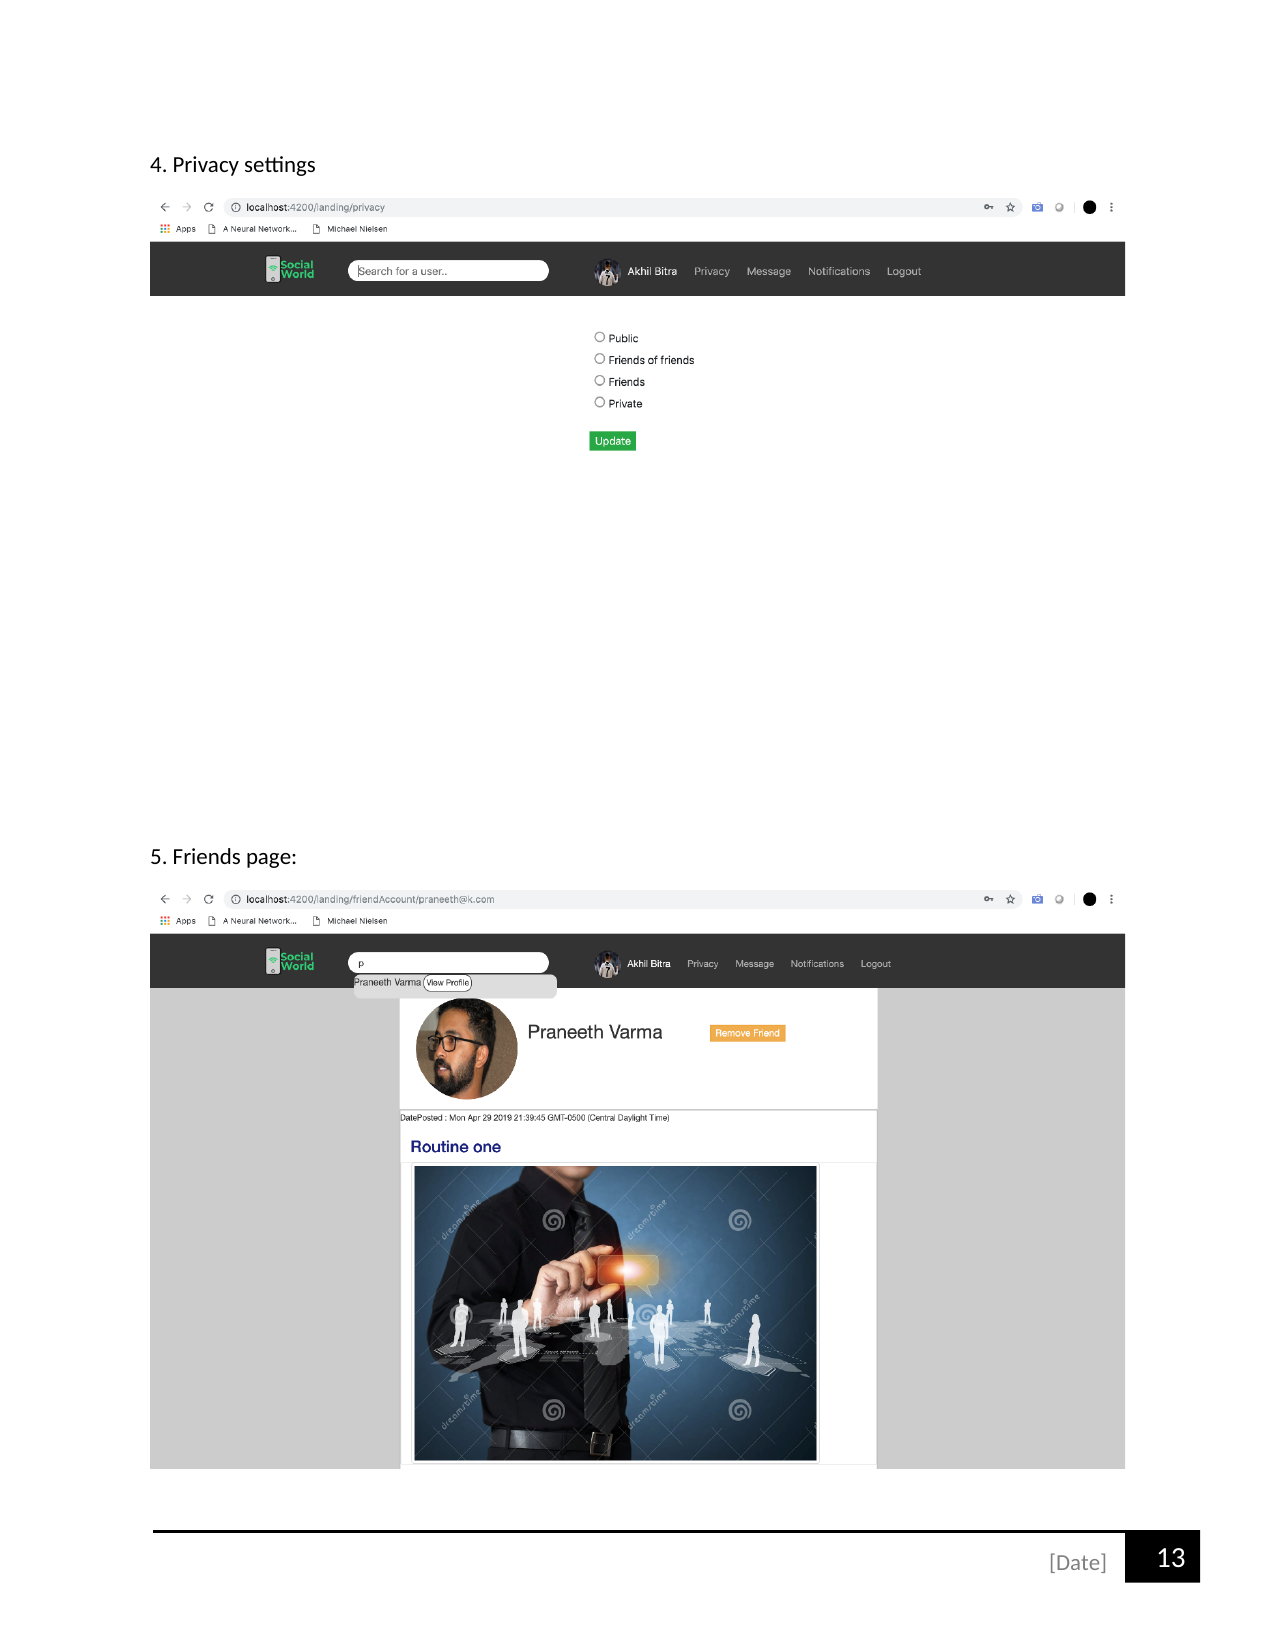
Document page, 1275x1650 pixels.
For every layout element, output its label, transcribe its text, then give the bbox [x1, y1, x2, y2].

text 5. Friends page: [150, 842, 1125, 870]
picture [150, 889, 1125, 1469]
text 4. Privacy settings [150, 150, 1125, 178]
picture [150, 196, 1125, 777]
